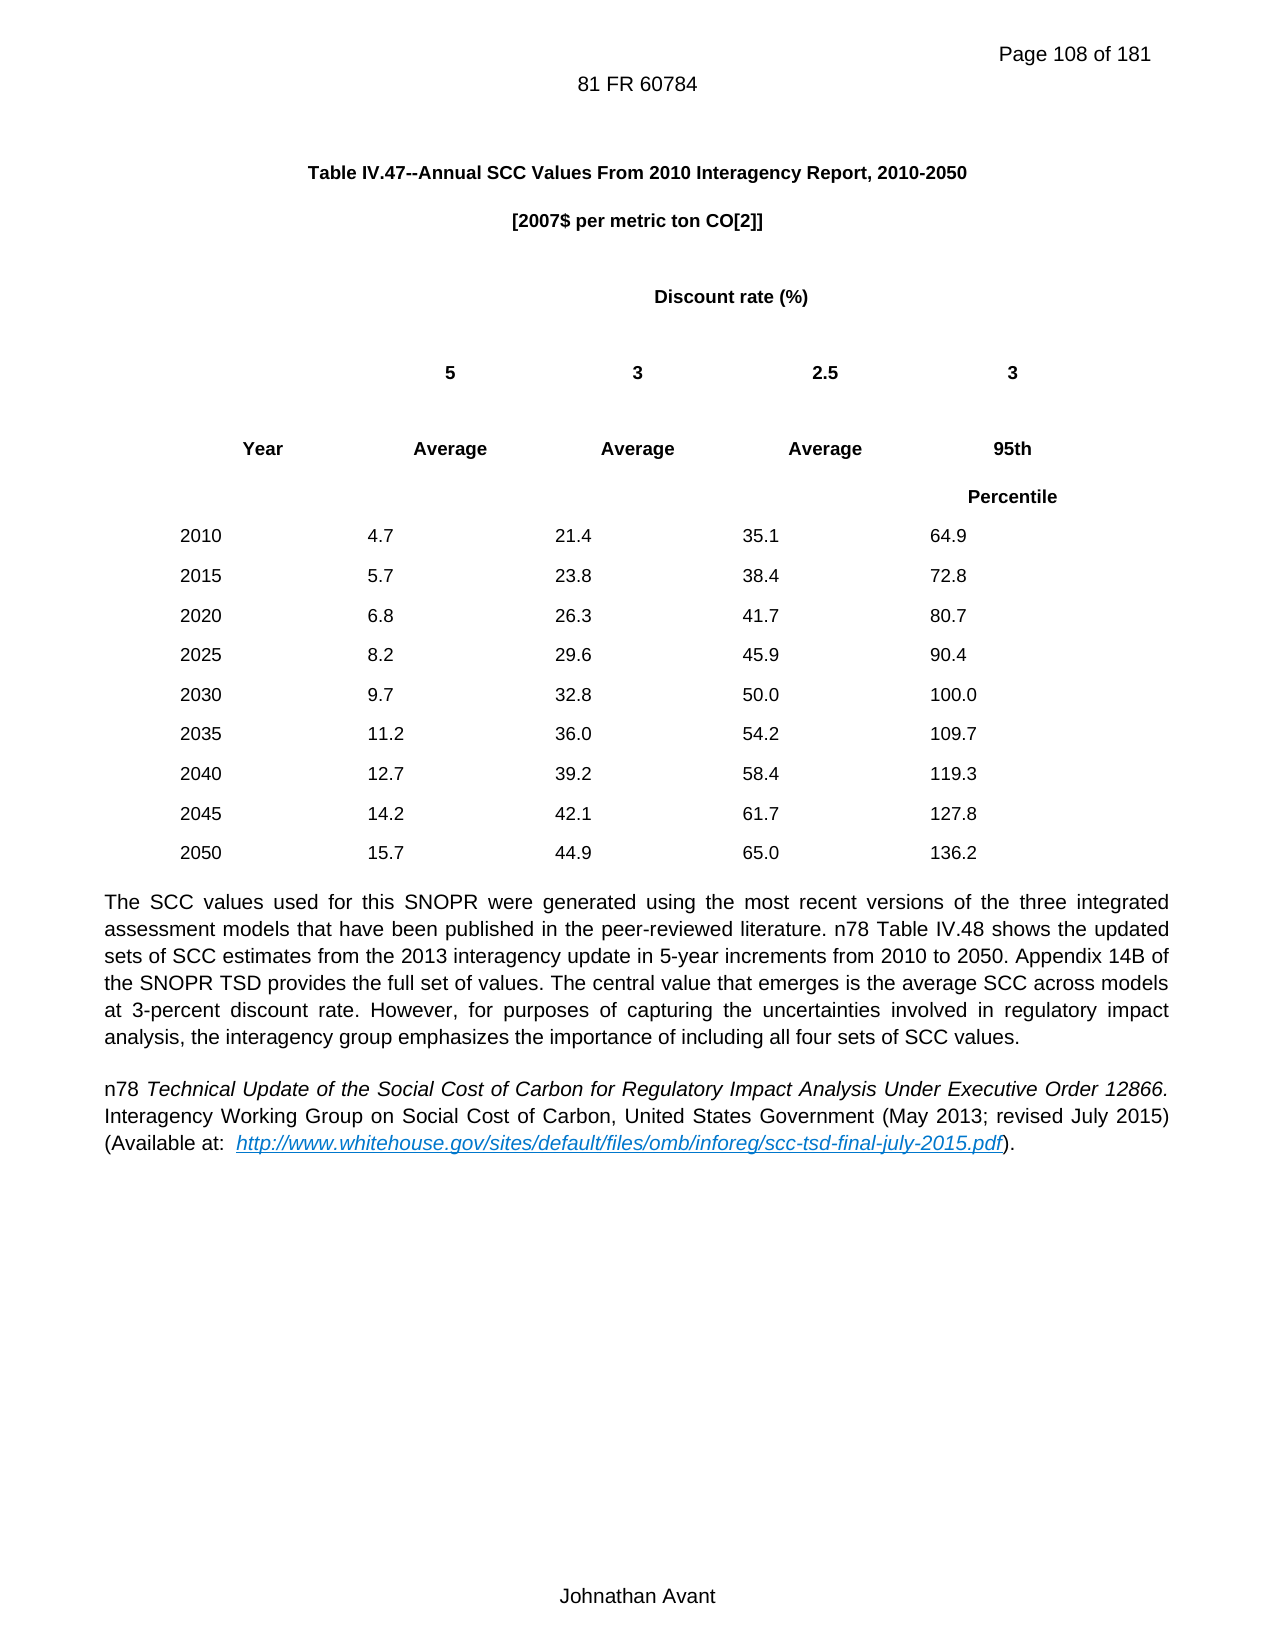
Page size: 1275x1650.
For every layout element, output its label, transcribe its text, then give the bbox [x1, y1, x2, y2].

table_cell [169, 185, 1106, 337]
text n78 Technical Update of the Social Cost of Carbon for Regulatory Impact Analysis Under Executive Order 12866. Interagency Working Group on Social Cost of Carbon, United States Government (May 2013; revised July 2015) (Available at: http://www.whitehouse.gov/sites/default/files/omb/inforeg/scc-tsd-final-july-2015.pdf). [104, 1074, 1171, 1155]
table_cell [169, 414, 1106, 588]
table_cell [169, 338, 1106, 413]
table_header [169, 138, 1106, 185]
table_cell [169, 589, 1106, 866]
text The SCC values used for this SNOPR were generated using the most recent versions of the three integrated assessment models that have been published in the peer-reviewed literature. n78 Table IV.48 shows the updated sets of SCC estimates from the 2013 interagency update in 5-year increments from 2010 to 2050. Appendix 14B of the SNOPR TSD provides the full set of values. The central value that emerges is the average SCC across models at 3-percent discount rate. However, for purposes of capturing the uncertainties involved in regulatory impact analysis, the interagency group emphasizes the importance of including all four sets of SCC values. [104, 886, 1171, 1049]
